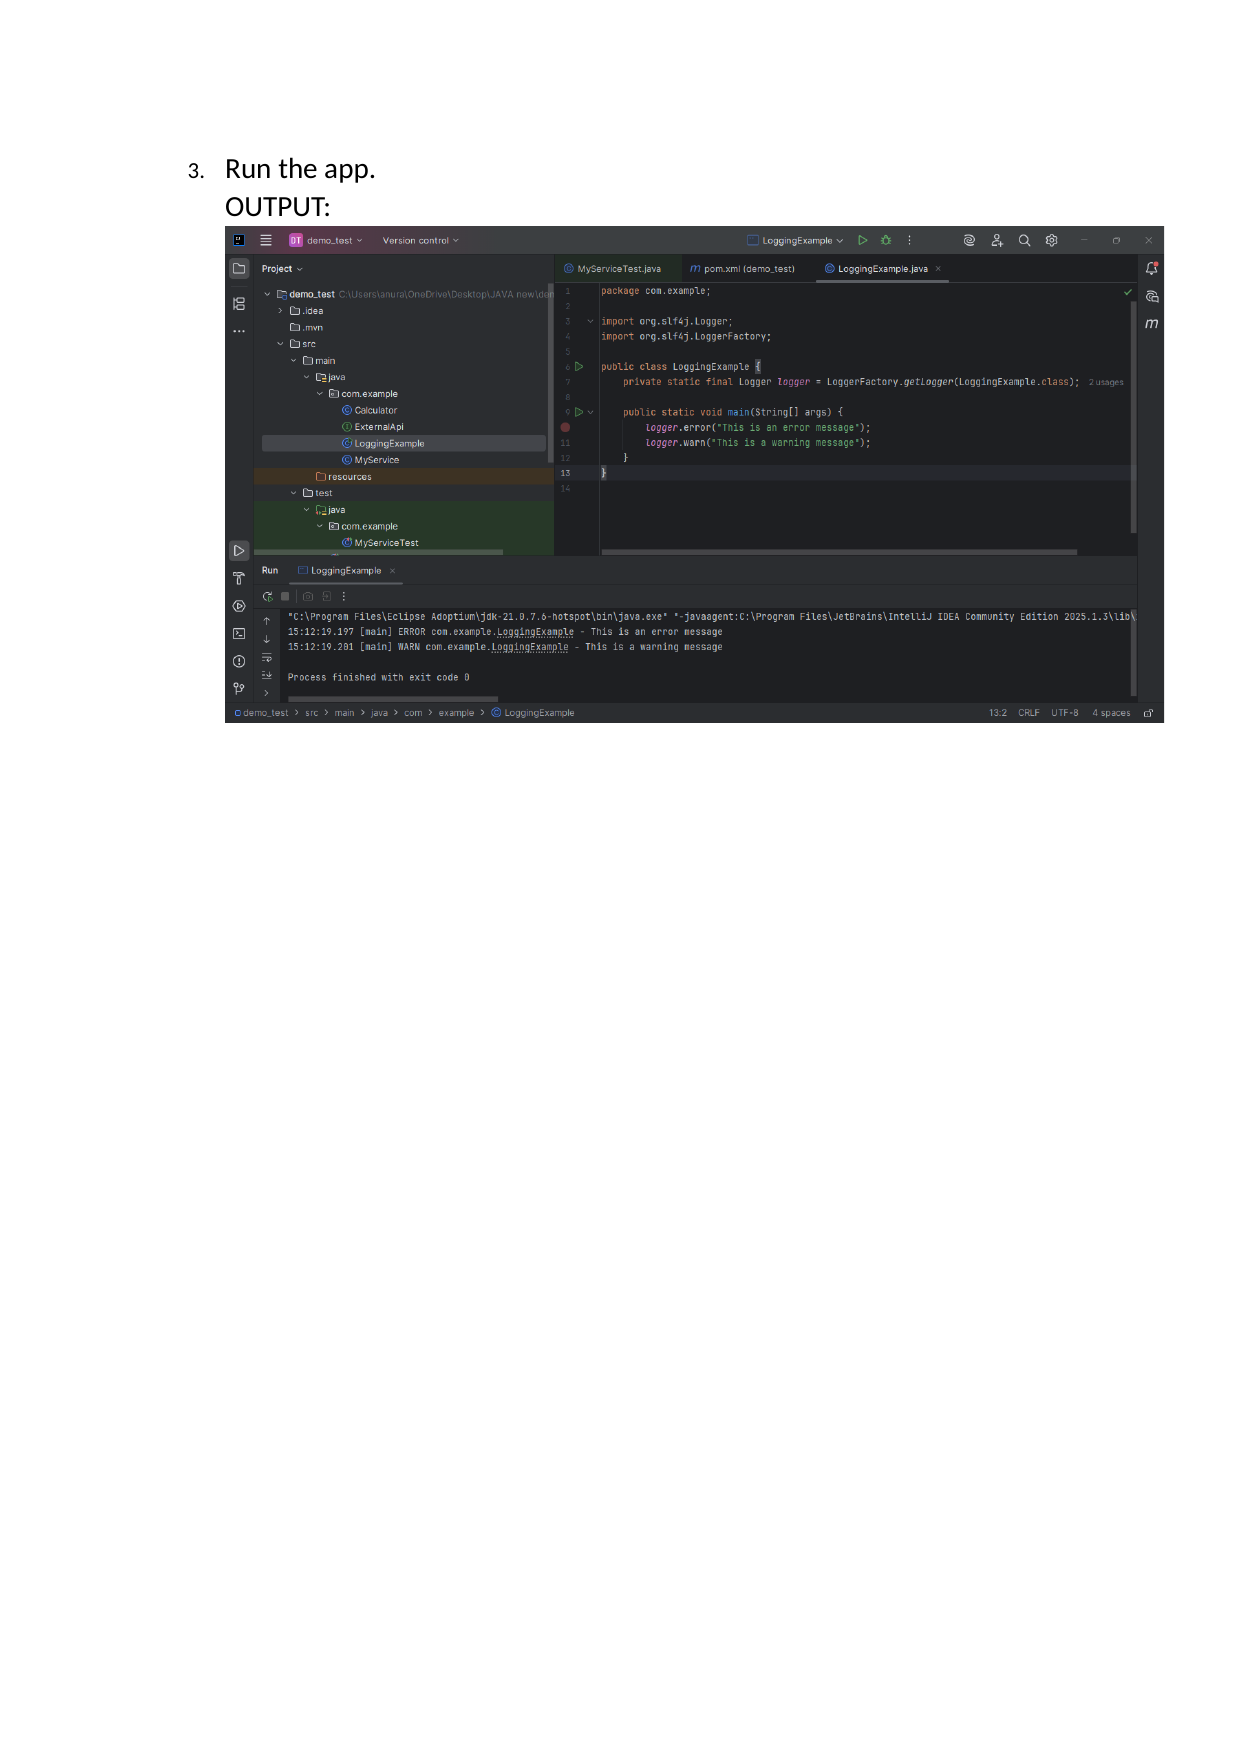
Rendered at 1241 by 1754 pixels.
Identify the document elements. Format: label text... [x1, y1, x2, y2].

list OUTPUT: [225, 188, 1090, 224]
picture [225, 226, 1165, 723]
list Run the app. [187, 150, 1090, 186]
